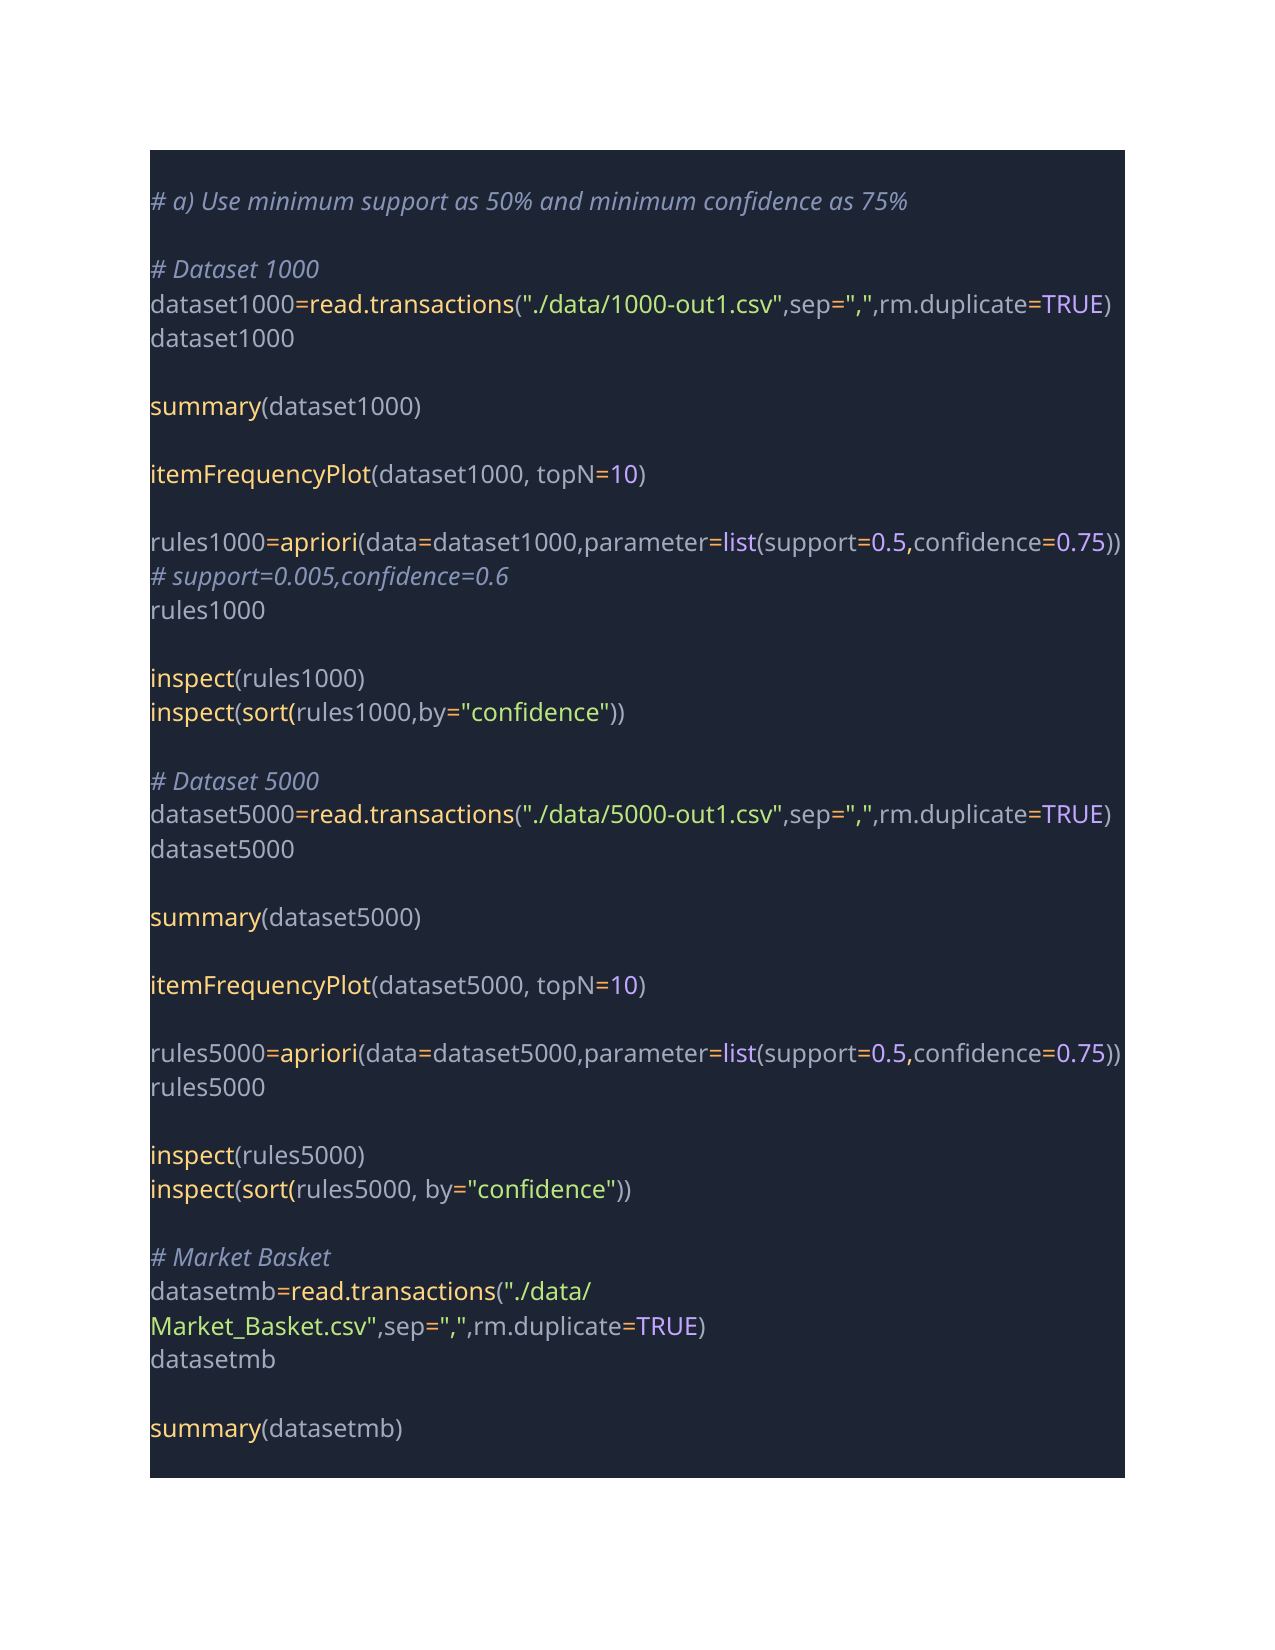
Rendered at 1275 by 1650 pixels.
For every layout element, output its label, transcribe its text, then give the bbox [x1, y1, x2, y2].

text datasetmb [150, 1342, 1125, 1376]
text # Dataset 1000 [150, 252, 1125, 286]
text dataset5000 [150, 831, 1125, 865]
text inspect(rules1000) [150, 661, 1125, 695]
text dataset5000=read.transactions("./data/5000-out1.csv",sep=",",rm.duplicate=TRUE) [150, 797, 1125, 831]
text datasetmb=read.transactions("./data/Market_Basket.csv",sep=",",rm.duplicate=TRUE) [150, 1274, 1125, 1342]
text rules1000=apriori(data=dataset1000,parameter=list(support=0.5,confidence=0.75)) # support=0.005,confidence=0.6 [150, 525, 1125, 593]
text # Dataset 5000 [150, 763, 1125, 797]
text summary(dataset1000) [150, 388, 1125, 422]
text itemFrequencyPlot(dataset5000, topN=10) [150, 967, 1125, 1002]
text summary(datasetmb) [150, 1410, 1125, 1444]
text inspect(sort(rules1000,by="confidence")) [150, 695, 1125, 729]
text dataset1000 [150, 320, 1125, 354]
text inspect(sort(rules5000, by="confidence")) [150, 1172, 1125, 1206]
text # a) Use minimum support as 50% and minimum confidence as 75% [150, 184, 1125, 218]
text itemFrequencyPlot(dataset1000, topN=10) [150, 457, 1125, 491]
text rules5000=apriori(data=dataset5000,parameter=list(support=0.5,confidence=0.75)) [150, 1036, 1125, 1070]
text rules5000 [150, 1070, 1125, 1104]
text dataset1000=read.transactions("./data/1000-out1.csv",sep=",",rm.duplicate=TRUE) [150, 286, 1125, 320]
text inspect(rules5000) [150, 1138, 1125, 1172]
text rules1000 [150, 593, 1125, 627]
text # Market Basket [150, 1240, 1125, 1274]
text summary(dataset5000) [150, 899, 1125, 933]
